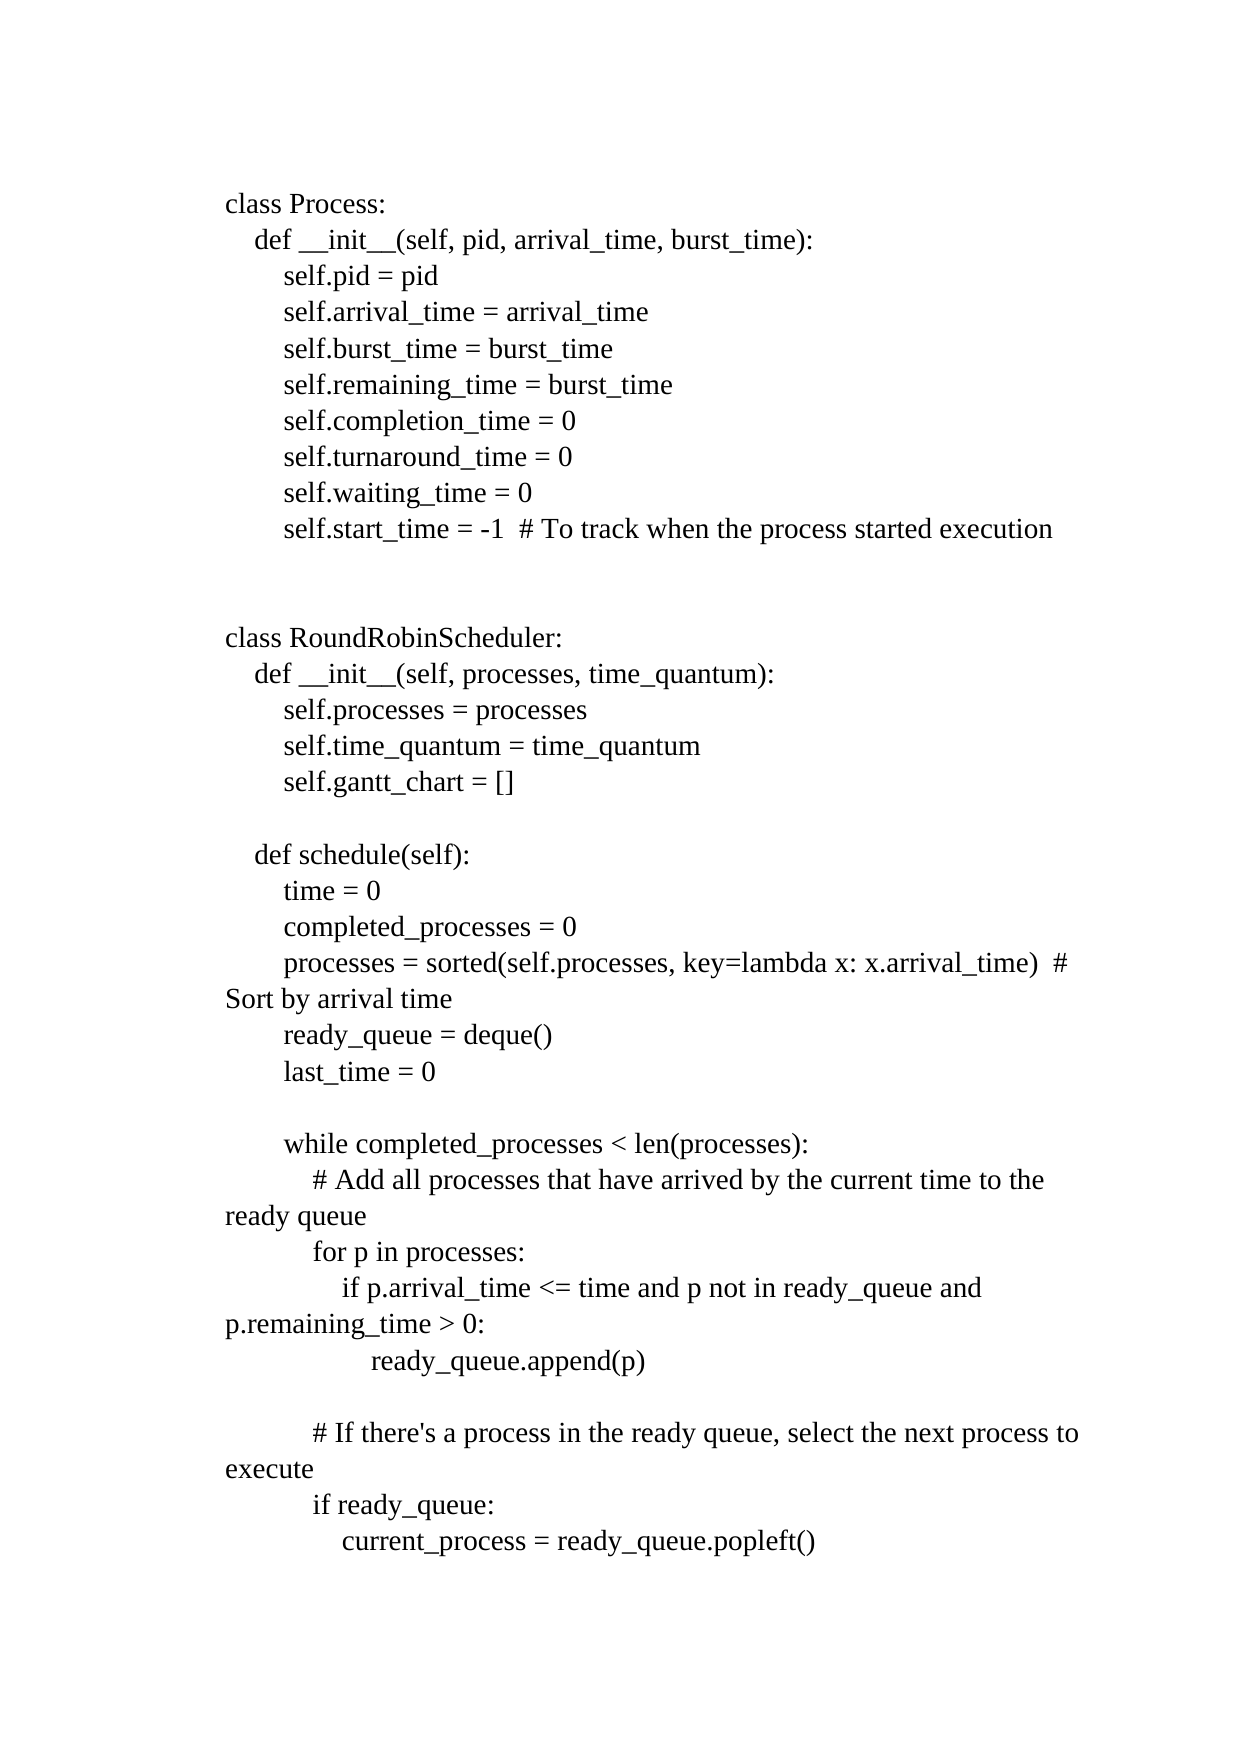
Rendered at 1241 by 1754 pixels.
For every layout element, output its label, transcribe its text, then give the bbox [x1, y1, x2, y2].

list class RoundRobinScheduler: [225, 620, 1090, 653]
list ready_queue = deque() [225, 1017, 1090, 1051]
list self.turnaround_time = 0 [225, 439, 1090, 473]
list processes = sorted(self.processes, key=lambda x: x.arrival_time) # Sort by arrival time [225, 945, 1090, 1015]
list # If there's a process in the ready queue, select the next process to execute [225, 1415, 1090, 1485]
list self.pid = pid [225, 258, 1090, 292]
list time = 0 [225, 873, 1090, 906]
list completed_processes = 0 [225, 909, 1090, 943]
list self.start_time = -1 # To track when the process started execution [225, 511, 1090, 545]
list if ready_queue: [225, 1487, 1090, 1521]
list self.gantt_chart = [] [225, 764, 1090, 798]
list for p in processes: [225, 1234, 1090, 1268]
list self.time_quantum = time_quantum [225, 728, 1090, 762]
list # Add all processes that have arrived by the current time to the ready queue [225, 1162, 1090, 1232]
list def __init__(self, processes, time_quantum): [225, 656, 1090, 689]
list self.arrival_time = arrival_time [225, 294, 1090, 328]
list if p.arrival_time <= time and p not in ready_queue and p.remaining_time > 0: [225, 1271, 1090, 1340]
list last_time = 0 [225, 1054, 1090, 1087]
list def __init__(self, pid, arrival_time, burst_time): [225, 222, 1090, 256]
list self.burst_time = burst_time [225, 331, 1090, 364]
list self.completion_time = 0 [225, 403, 1090, 437]
list self.waiting_time = 0 [225, 475, 1090, 509]
list self.processes = processes [225, 692, 1090, 726]
list current_process = ready_queue.popleft() [225, 1523, 1090, 1557]
list class Process: [225, 186, 1090, 220]
list self.remaining_time = burst_time [225, 367, 1090, 400]
list def schedule(self): [225, 837, 1090, 870]
list while completed_processes < len(processes): [225, 1126, 1090, 1159]
list ready_queue.append(p) [225, 1343, 1090, 1376]
